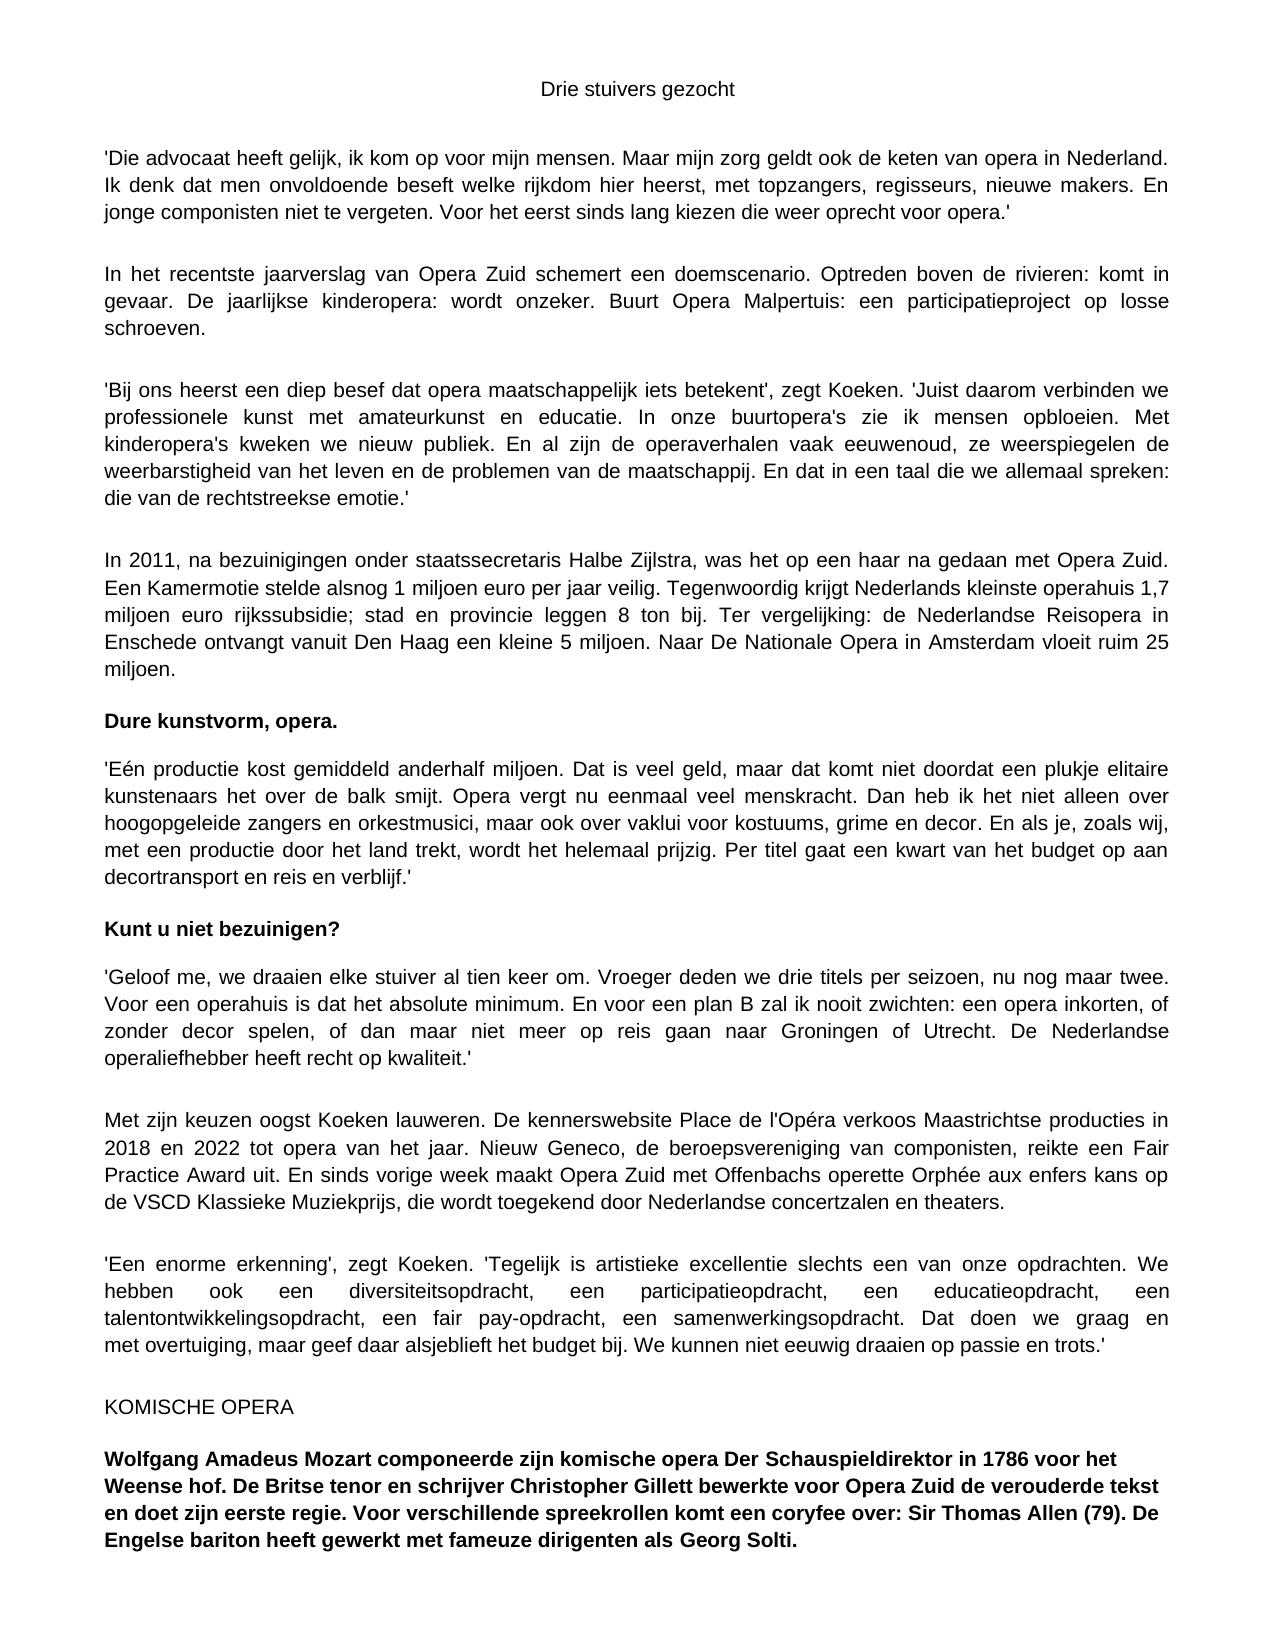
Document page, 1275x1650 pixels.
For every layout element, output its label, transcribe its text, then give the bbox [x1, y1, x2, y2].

text 'Eén productie kost gemiddeld anderhalf miljoen. Dat is veel geld, maar dat komt niet doordat een plukje elitaire kunstenaars het over de balk smijt. Opera vergt nu eenmaal veel menskracht. Dan heb ik het niet alleen over hoogopgeleide zangers en orkestmusici, maar ook over vaklui voor kostuums, grime en decor. En als je, zoals wij, met een productie door het land trekt, wordt het helemaal prijzig. Per titel gaat een kwart van het budget op aan decortransport en reis en verblijf.' [104, 753, 1171, 889]
text 'Bij ons heerst een diep besef dat opera maatschappelijk iets betekent', zegt Koeken. 'Juist daarom verbinden we professionele kunst met amateurkunst en educatie. In onze buurtopera's zie ik mensen opbloeien. Met kinderopera's kweken we nieuw publiek. En al zijn de operaverhalen vaak eeuwenoud, ze weerspiegelen de weerbarstigheid van het leven en de problemen van de maatschappij. En dat in een taal die we allemaal spreken: die van de rechtstreekse emotie.' [104, 375, 1171, 510]
text Met zijn keuzen oogst Koeken lauweren. De kennerswebsite Place de l'Opéra verkoos Maastrichtse producties in 2018 en 2022 tot opera van het jaar. Nieuw Geneco, de beroepsvereniging van componisten, reikte een Fair Practice Award uit. En sinds vorige week maakt Opera Zuid met Offenbachs operette Orphée aux enfers kans op de VSCD Klassieke Muziekprijs, die wordt toegekend door Nederlandse concertzalen en theaters. [104, 1105, 1171, 1213]
text Dure kunstvorm, opera. [104, 706, 1171, 733]
text Wolfgang Amadeus Mozart componeerde zijn komische opera Der Schauspieldirektor in 1786 voor het Weense hof. De Britse tenor en schrijver Christopher Gillett bewerkte voor Opera Zuid de verouderde tekst en doet zijn eerste regie. Voor verschillende spreekrollen komt een coryfee over: Sir Thomas Allen (79). De Engelse bariton heeft gewerkt met fameuze dirigenten als Georg Solti. [104, 1444, 1171, 1552]
text 'Geloof me, we draaien elke stuiver al tien keer om. Vroeger deden we drie titels per seizoen, nu nog maar twee. Voor een operahuis is dat het absolute minimum. En voor een plan B zal ik nooit zwichten: een opera inkorten, of zonder decor spelen, of dan maar niet meer op reis gaan naar Groningen of Utrecht. De Nederlandse operaliefhebber heeft recht op kwaliteit.' [104, 962, 1171, 1070]
text In 2011, na bezuinigingen onder staatssecretaris Halbe Zijlstra, was het op een haar na gedaan met Opera Zuid. Een Kamermotie stelde alsnog 1 miljoen euro per jaar veilig. Tegenwoordig krijgt Nederlands kleinste operahuis 1,7 miljoen euro rijkssubsidie; stad en provincie leggen 8 ton bij. Ter vergelijking: de Nederlandse Reisopera in Enschede ontvangt vanuit Den Haag een kleine 5 miljoen. Naar De Nationale Opera in Amsterdam vloeit ruim 25 miljoen. [104, 545, 1171, 681]
text 'Die advocaat heeft gelijk, ik kom op voor mijn mensen. Maar mijn zorg geldt ook de keten van opera in Nederland. Ik denk dat men onvoldoende beseft welke rijkdom hier heerst, met topzangers, regisseurs, nieuwe makers. En jonge componisten niet te vergeten. Voor het eerst sinds lang kiezen die weer oprecht voor opera.' [104, 142, 1171, 223]
text 'Een enorme erkenning', zegt Koeken. 'Tegelijk is artistieke excellentie slechts een van onze opdrachten. We hebben ook een diversiteitsopdracht, een participatieopdracht, een educatieopdracht, een talentontwikkelingsopdracht, een fair pay-opdracht, een samenwerkingsopdracht. Dat doen we graag en met overtuiging, maar geef daar alsjeblieft het budget bij. We kunnen niet eeuwig draaien op passie en trots.' [104, 1248, 1171, 1357]
text In het recentste jaarverslag van Opera Zuid schemert een doemscenario. Optreden boven de rivieren: komt in gevaar. De jaarlijkse kinderopera: wordt onzeker. Buurt Opera Malpertuis: een participatieproject op losse schroeven. [104, 258, 1171, 340]
text Kunt u niet bezuinigen? [104, 914, 1171, 941]
text KOMISCHE OPERA [104, 1392, 1171, 1419]
